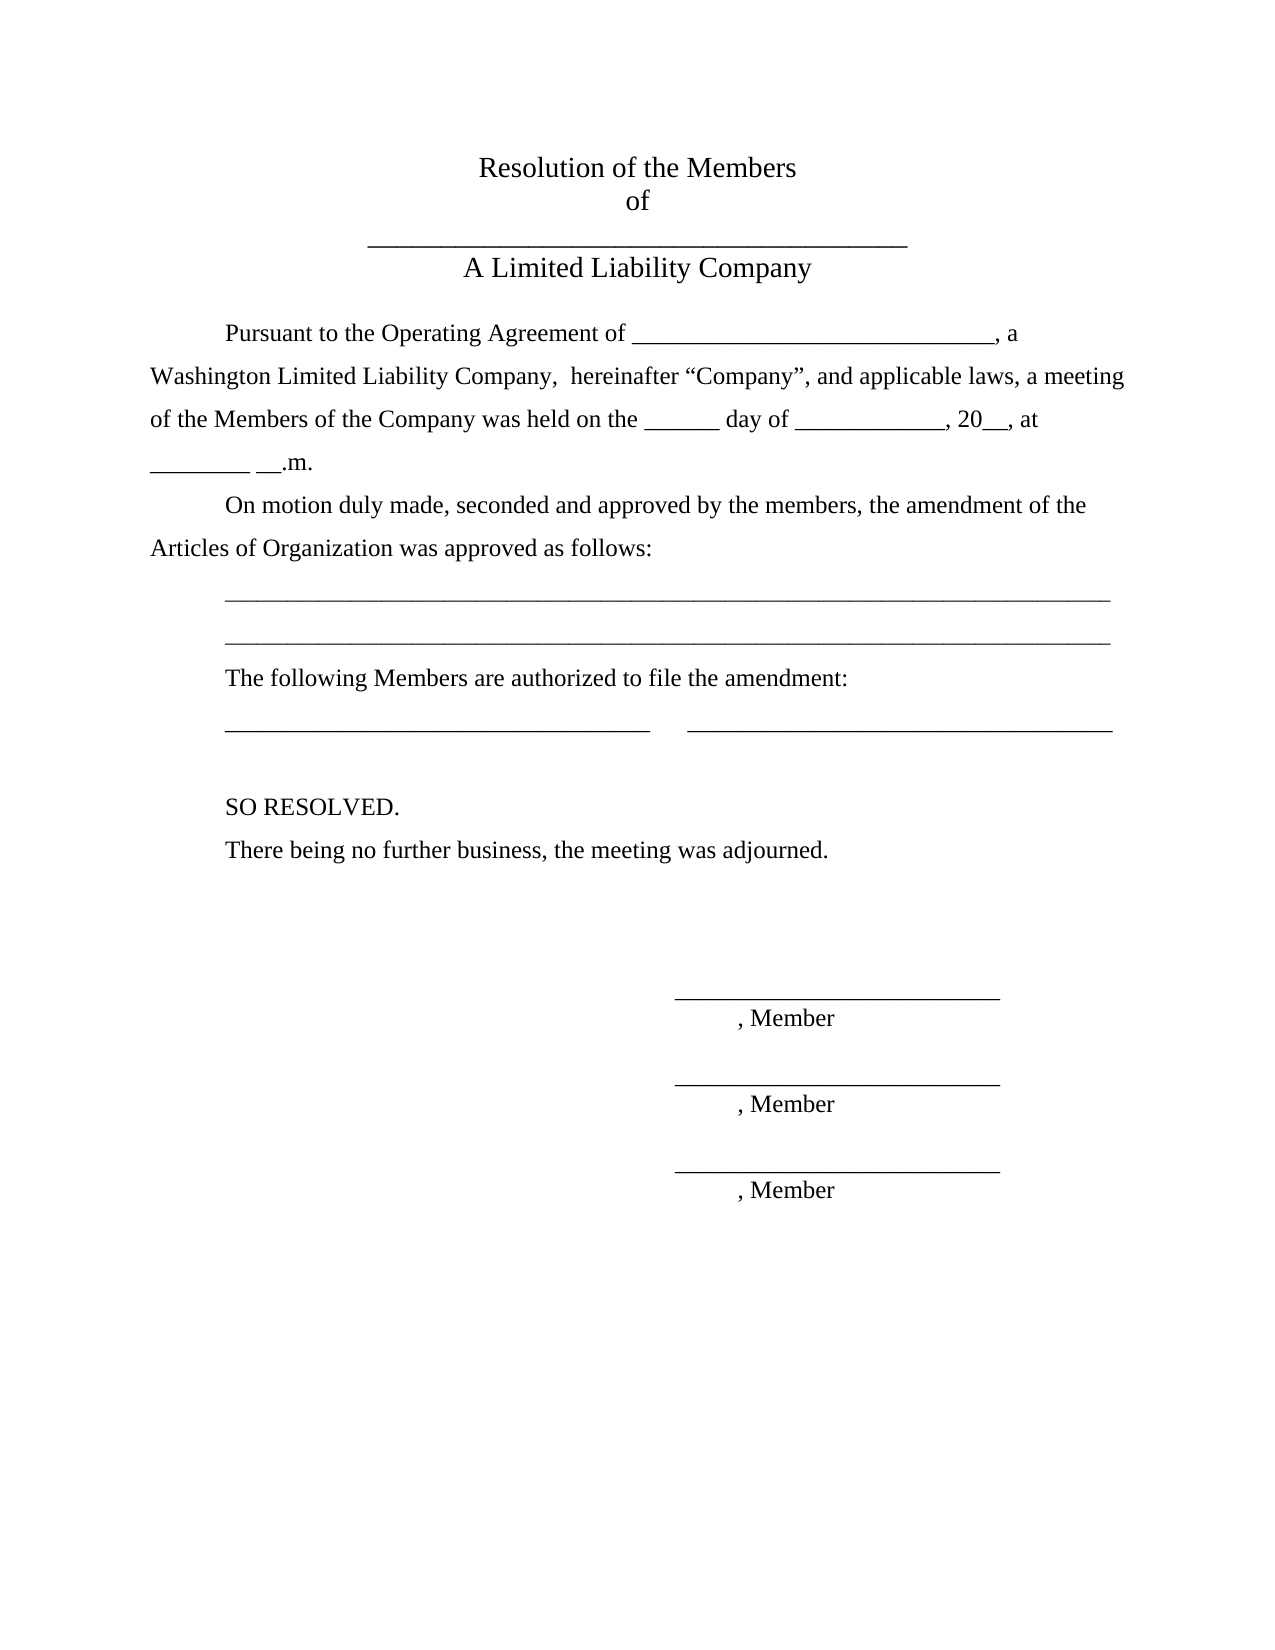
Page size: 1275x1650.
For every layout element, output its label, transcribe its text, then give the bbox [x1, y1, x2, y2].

text _____________________________________________________________________________________ [150, 619, 1125, 648]
text __________________________ [600, 974, 1125, 1003]
text __________________________________ __________________________________ [150, 706, 1125, 734]
text , Member [150, 1176, 1125, 1204]
text Pursuant to the Operating Agreement of _____________________________, a Washington Limited Liability Company, hereinafter “Company”, and applicable laws, a meeting of the Members of the Company was held on the ______ day of ____________, 20__, at ________ __.m. [150, 318, 1125, 476]
subtitle A Limited Liability Company [150, 251, 1125, 284]
text , Member [150, 1003, 1125, 1032]
text _____________________________________________________________________________________ [150, 576, 1125, 605]
text of [150, 183, 1125, 217]
text __________________________ [600, 1147, 1125, 1176]
text On motion duly made, seconded and approved by the members, the amendment of the Articles of Organization was approved as follows: [150, 490, 1125, 562]
text SO RESOLVED. [150, 792, 1125, 821]
text __________________________ [600, 1061, 1125, 1089]
text _____________________________________ [150, 217, 1125, 251]
text There being no further business, the meeting was adjourned. [150, 835, 1125, 864]
subtitle Resolution of the Members [150, 150, 1125, 183]
text The following Members are authorized to file the amendment: [150, 663, 1125, 691]
text , Member [150, 1089, 1125, 1118]
